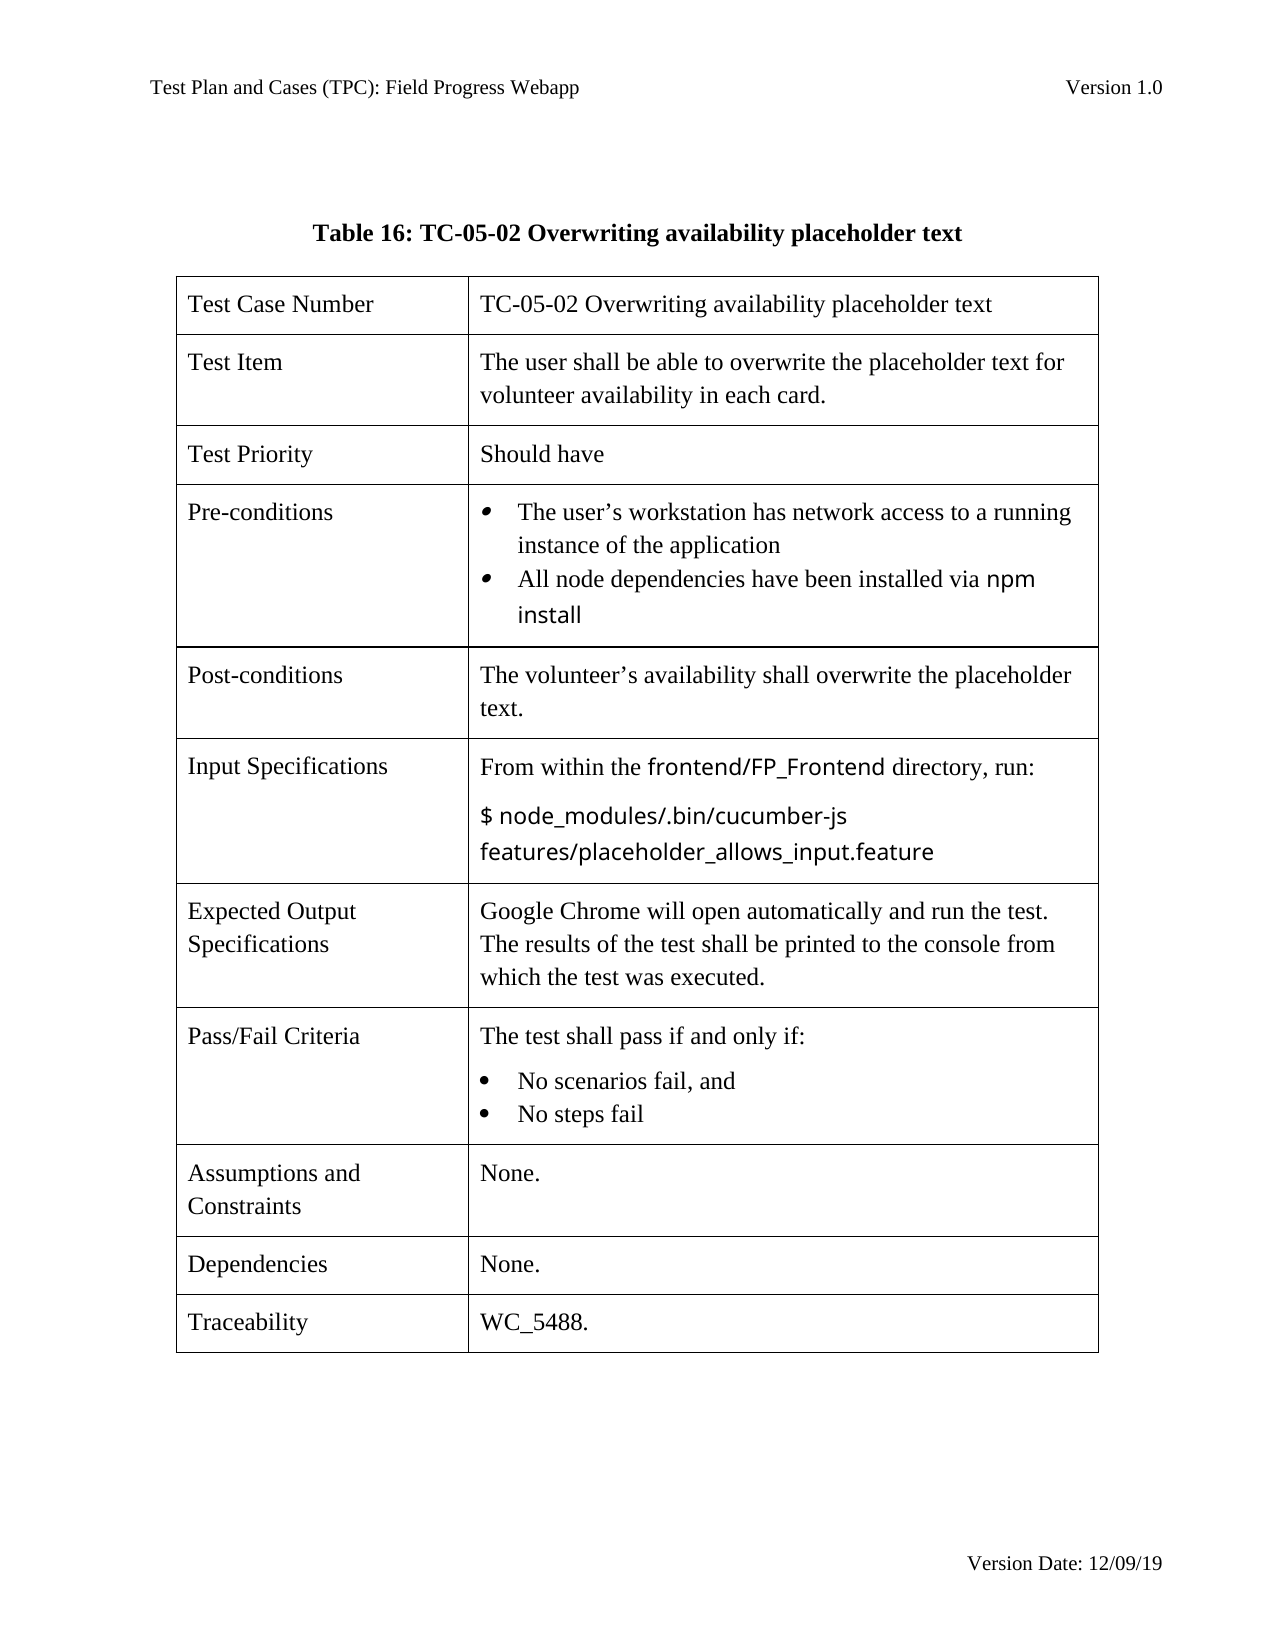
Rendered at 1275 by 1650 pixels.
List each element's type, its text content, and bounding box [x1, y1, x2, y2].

text Table 16: TC-05-02 Overwriting availability placeholder text [187, 218, 1087, 246]
table_header Test Case Number [177, 277, 468, 334]
table_cell None. [469, 1237, 1098, 1294]
table_cell The volunteer’s availability shall overwrite the placeholder text. [469, 648, 1098, 738]
table_cell None. [469, 1145, 1098, 1236]
table_cell Expected Output Specifications [177, 884, 468, 1007]
table_cell Google Chrome will open automatically and run the test. The results of the test shall be printed to the console from which the test was executed. [469, 884, 1098, 1007]
table_cell The user shall be able to overwrite the placeholder text for volunteer availability in each card. [469, 335, 1098, 425]
table_cell The test shall pass if and only if: No scenarios fail, and No steps fail [469, 1008, 1098, 1144]
table_cell Assumptions and Constraints [177, 1145, 468, 1236]
table_cell Pre-conditions [177, 485, 468, 646]
table_header TC-05-02 Overwriting availability placeholder text [469, 277, 1098, 334]
table_cell Test Item [177, 335, 468, 425]
table_cell Post-conditions [177, 648, 468, 738]
table_cell Traceability [177, 1295, 468, 1352]
table_cell Should have [469, 426, 1098, 483]
table_cell The user’s workstation has network access to a running instance of the application All node dependencies have been installed via npm install [469, 485, 1098, 646]
table_cell Input Specifications [177, 739, 468, 883]
table_cell Pass/Fail Criteria [177, 1008, 468, 1144]
table_cell WC_5488. [469, 1295, 1098, 1352]
table_cell Dependencies [177, 1237, 468, 1294]
table_cell From within the frontend/FP_Frontend directory, run: $ node_modules/.bin/cucumber-js features/placeholder_allows_input.feature [469, 739, 1098, 883]
table_cell Test Priority [177, 426, 468, 483]
